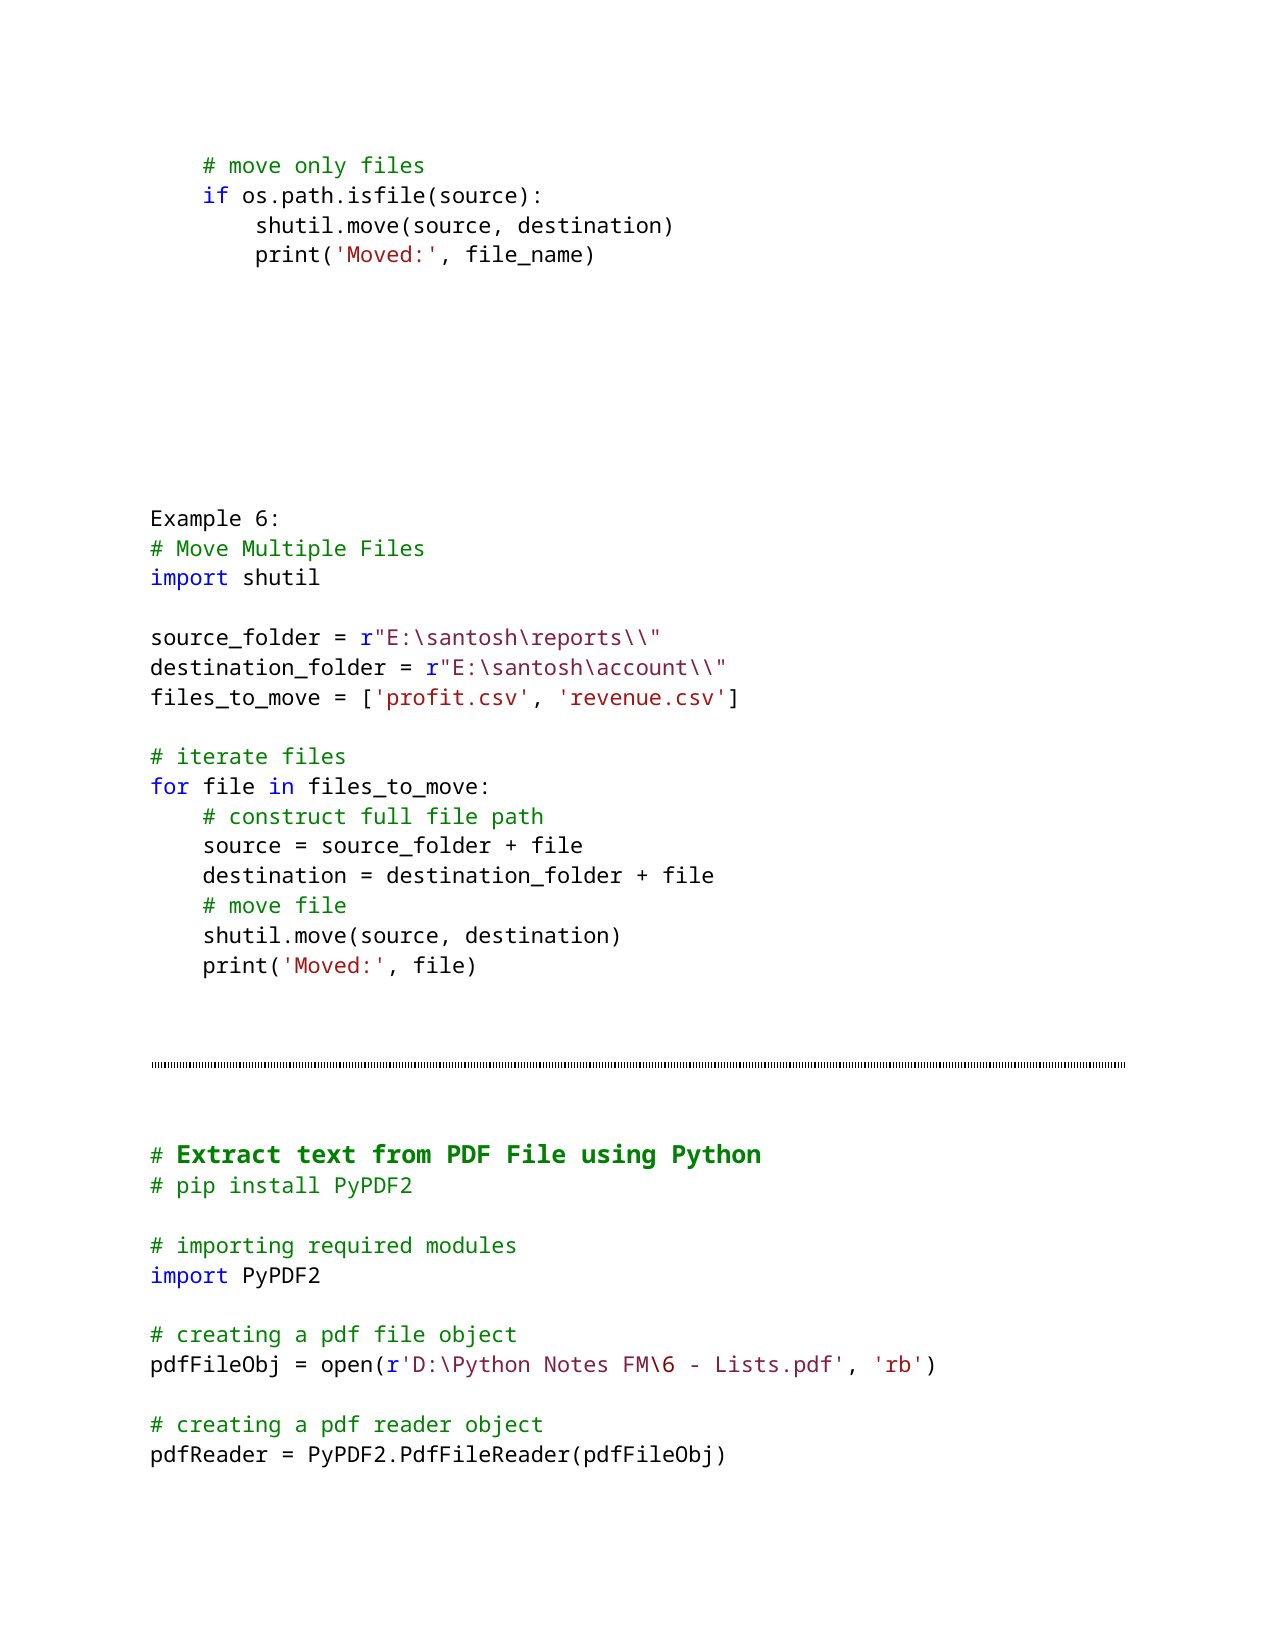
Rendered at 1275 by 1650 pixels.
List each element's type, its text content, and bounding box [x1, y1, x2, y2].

text files_to_move = ['profit.csv', 'revenue.csv'] [150, 681, 1125, 711]
text source = source_folder + file [150, 830, 1125, 860]
text # iterate files [150, 741, 1125, 771]
text source_folder = r"E:\santosh\reports\\" [150, 622, 1125, 652]
text print('Moved:', file) [150, 949, 1125, 979]
text # move only files [150, 150, 1125, 180]
text pdfReader = PyPDF2.PdfFileReader(pdfFileObj) [150, 1439, 1125, 1468]
text # Move Multiple Files [150, 532, 1125, 562]
text for file in files_to_move: [150, 771, 1125, 801]
text destination_folder = r"E:\santosh\account\\" [150, 652, 1125, 681]
text shutil.move(source, destination) [150, 920, 1125, 949]
text # construct full file path [150, 801, 1125, 830]
text # pip install PyPDF2 [150, 1171, 1125, 1200]
text import PyPDF2 [150, 1260, 1125, 1290]
text # Extract text from PDF File using Python [150, 1136, 1125, 1171]
text destination = destination_folder + file [150, 860, 1125, 890]
text pdfFileObj = open(r'D:\Python Notes FM\6 - Lists.pdf', 'rb') [150, 1349, 1125, 1379]
text Example 6: [150, 503, 1125, 532]
text shutil.move(source, destination) [150, 209, 1125, 239]
text # importing required modules [150, 1230, 1125, 1260]
text import shutil [150, 562, 1125, 592]
text # creating a pdf reader object [150, 1409, 1125, 1439]
text if os.path.isfile(source): [150, 180, 1125, 209]
text # creating a pdf file object [150, 1319, 1125, 1349]
text # move file [150, 890, 1125, 920]
text print('Moved:', file_name) [150, 239, 1125, 269]
